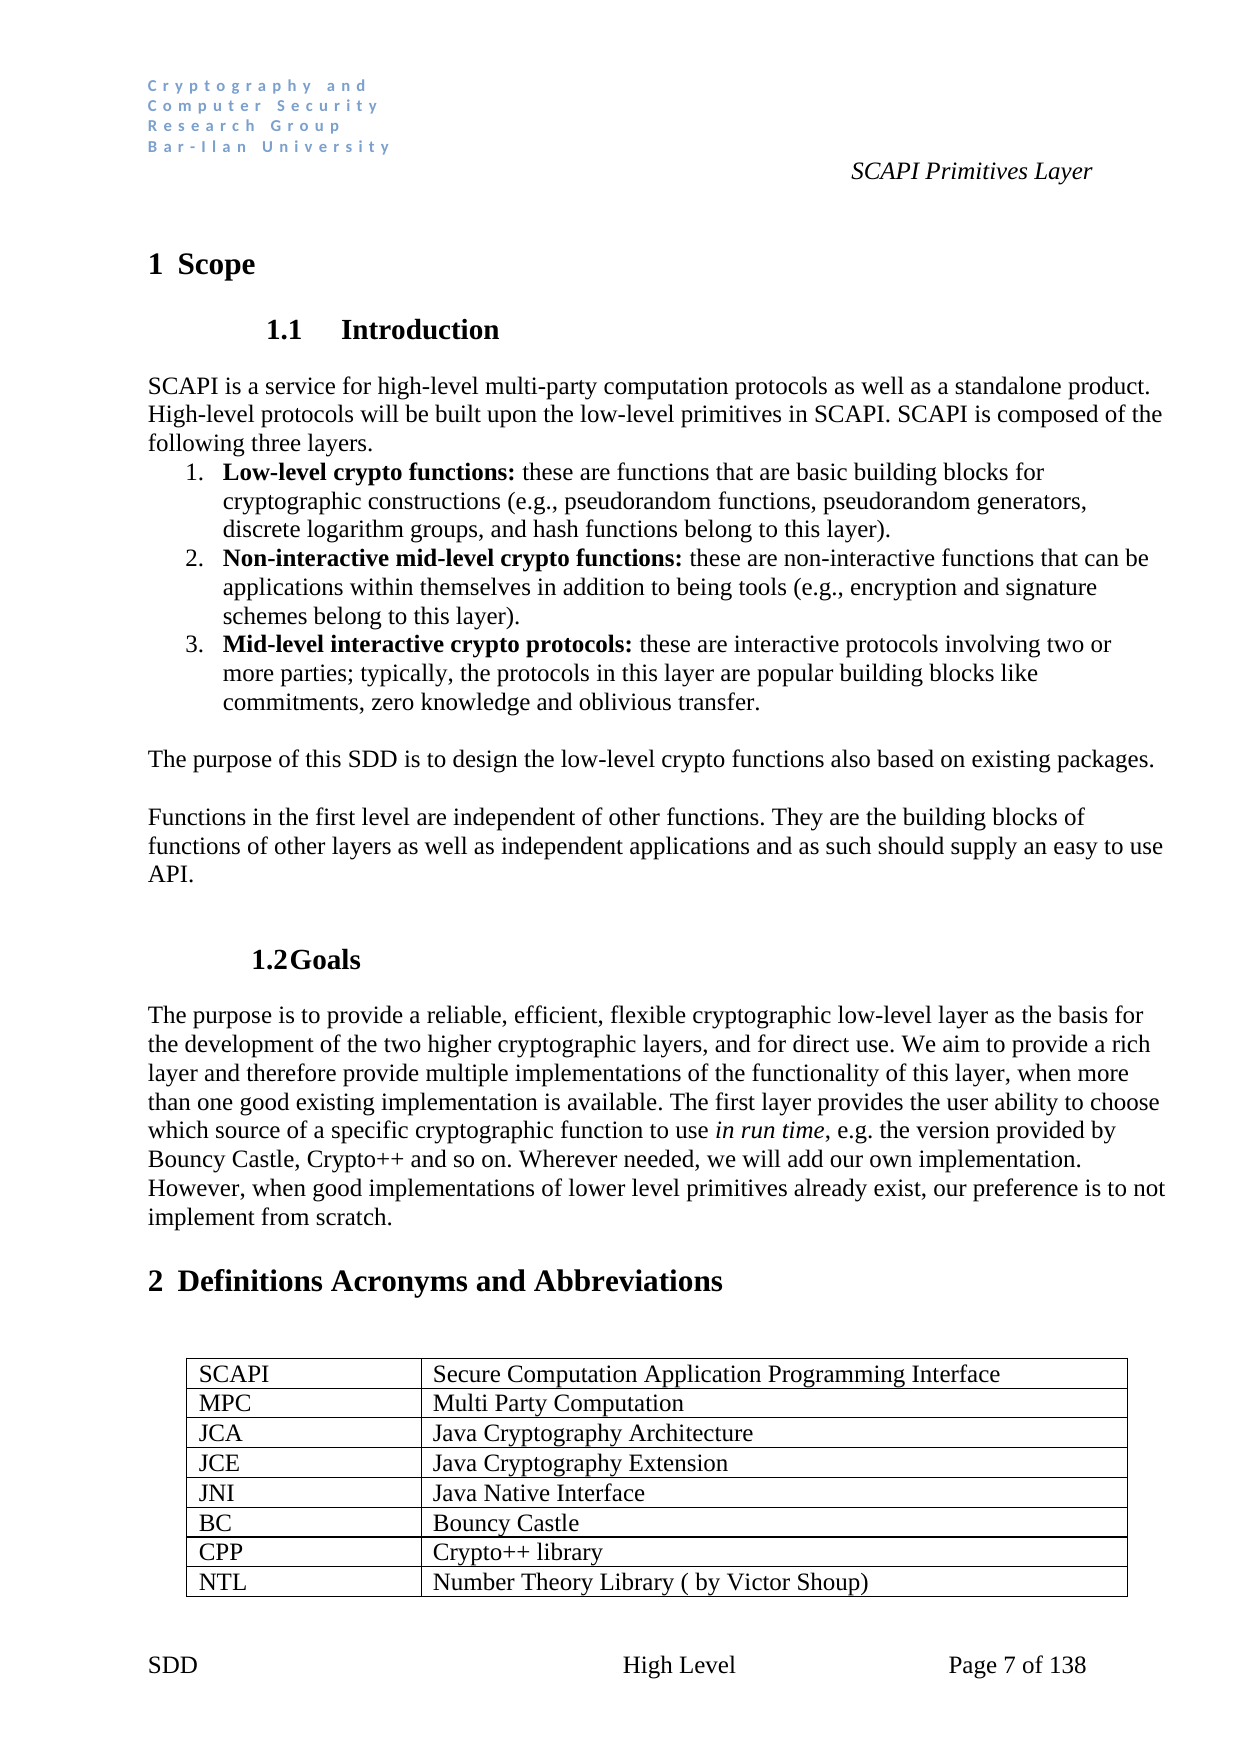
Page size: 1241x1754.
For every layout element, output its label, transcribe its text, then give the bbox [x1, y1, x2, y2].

list The purpose of this SDD is to design the low-level crypto functions also based on existing packages. [148, 744, 1167, 773]
table_cell Java Native Interface [422, 1478, 1127, 1507]
list Non-interactive mid-level crypto functions: these are non-interactive functions that can be applications within themselves in addition to being tools (e.g., encryption and signature schemes belong to this layer). [185, 543, 1167, 629]
table_cell JCA [187, 1418, 421, 1447]
subtitle Definitions Acronyms and Abbreviations [148, 1262, 1167, 1298]
subtitle Introduction [236, 312, 1167, 346]
table_cell Java Cryptography Architecture [422, 1418, 1127, 1447]
list Low-level crypto functions: these are functions that are basic building blocks for cryptographic constructions (e.g., pseudorandom functions, pseudorandom generators, discrete logarithm groups, and hash functions belong to this layer). [185, 457, 1167, 543]
table_cell Crypto++ library [422, 1538, 1127, 1566]
subtitle Goals [222, 942, 1167, 976]
table_cell Number Theory Library ( by Victor Shoup) [422, 1567, 1127, 1596]
list Mid-level interactive crypto protocols: these are interactive protocols involving two or more parties; typically, the protocols in this layer are popular building blocks like commitments, zero knowledge and oblivious transfer. [185, 629, 1167, 716]
table_cell NTL [187, 1567, 421, 1596]
list SCAPI is a service for high-level multi-party computation protocols as well as a standalone product. High-level protocols will be built upon the low-level primitives in SCAPI. SCAPI is composed of the following three layers. [148, 371, 1167, 457]
text Functions in the first level are independent of other functions. They are the building blocks of functions of other layers as well as independent applications and as such should supply an easy to use API. [148, 802, 1167, 888]
table_cell CPP [187, 1538, 421, 1566]
table_cell JNI [187, 1478, 421, 1507]
list The purpose is to provide a reliable, efficient, flexible cryptographic low-level layer as the basis for the development of the two higher cryptographic layers, and for direct use. We aim to provide a rich layer and therefore provide multiple implementations of the functionality of this layer, when more than one good existing implementation is available. The first layer provides the user ability to choose which source of a specific cryptographic function to use in run time, e.g. the version provided by Bouncy Castle, Crypto++ and so on. Wherever needed, we will add our own implementation. However, when good implementations of lower level primitives already exist, our preference is to not implement from scratch. [148, 1001, 1167, 1231]
table_header SCAPI [187, 1359, 421, 1387]
table_cell MPC [187, 1389, 421, 1417]
table_header Secure Computation Application Programming Interface [422, 1359, 1127, 1387]
table_cell BC [187, 1508, 421, 1536]
table_cell Multi Party Computation [422, 1389, 1127, 1417]
table_cell Java Cryptography Extension [422, 1448, 1127, 1477]
table_cell JCE [187, 1448, 421, 1477]
subtitle Scope [148, 245, 1167, 281]
table_cell Bouncy Castle [422, 1508, 1127, 1536]
